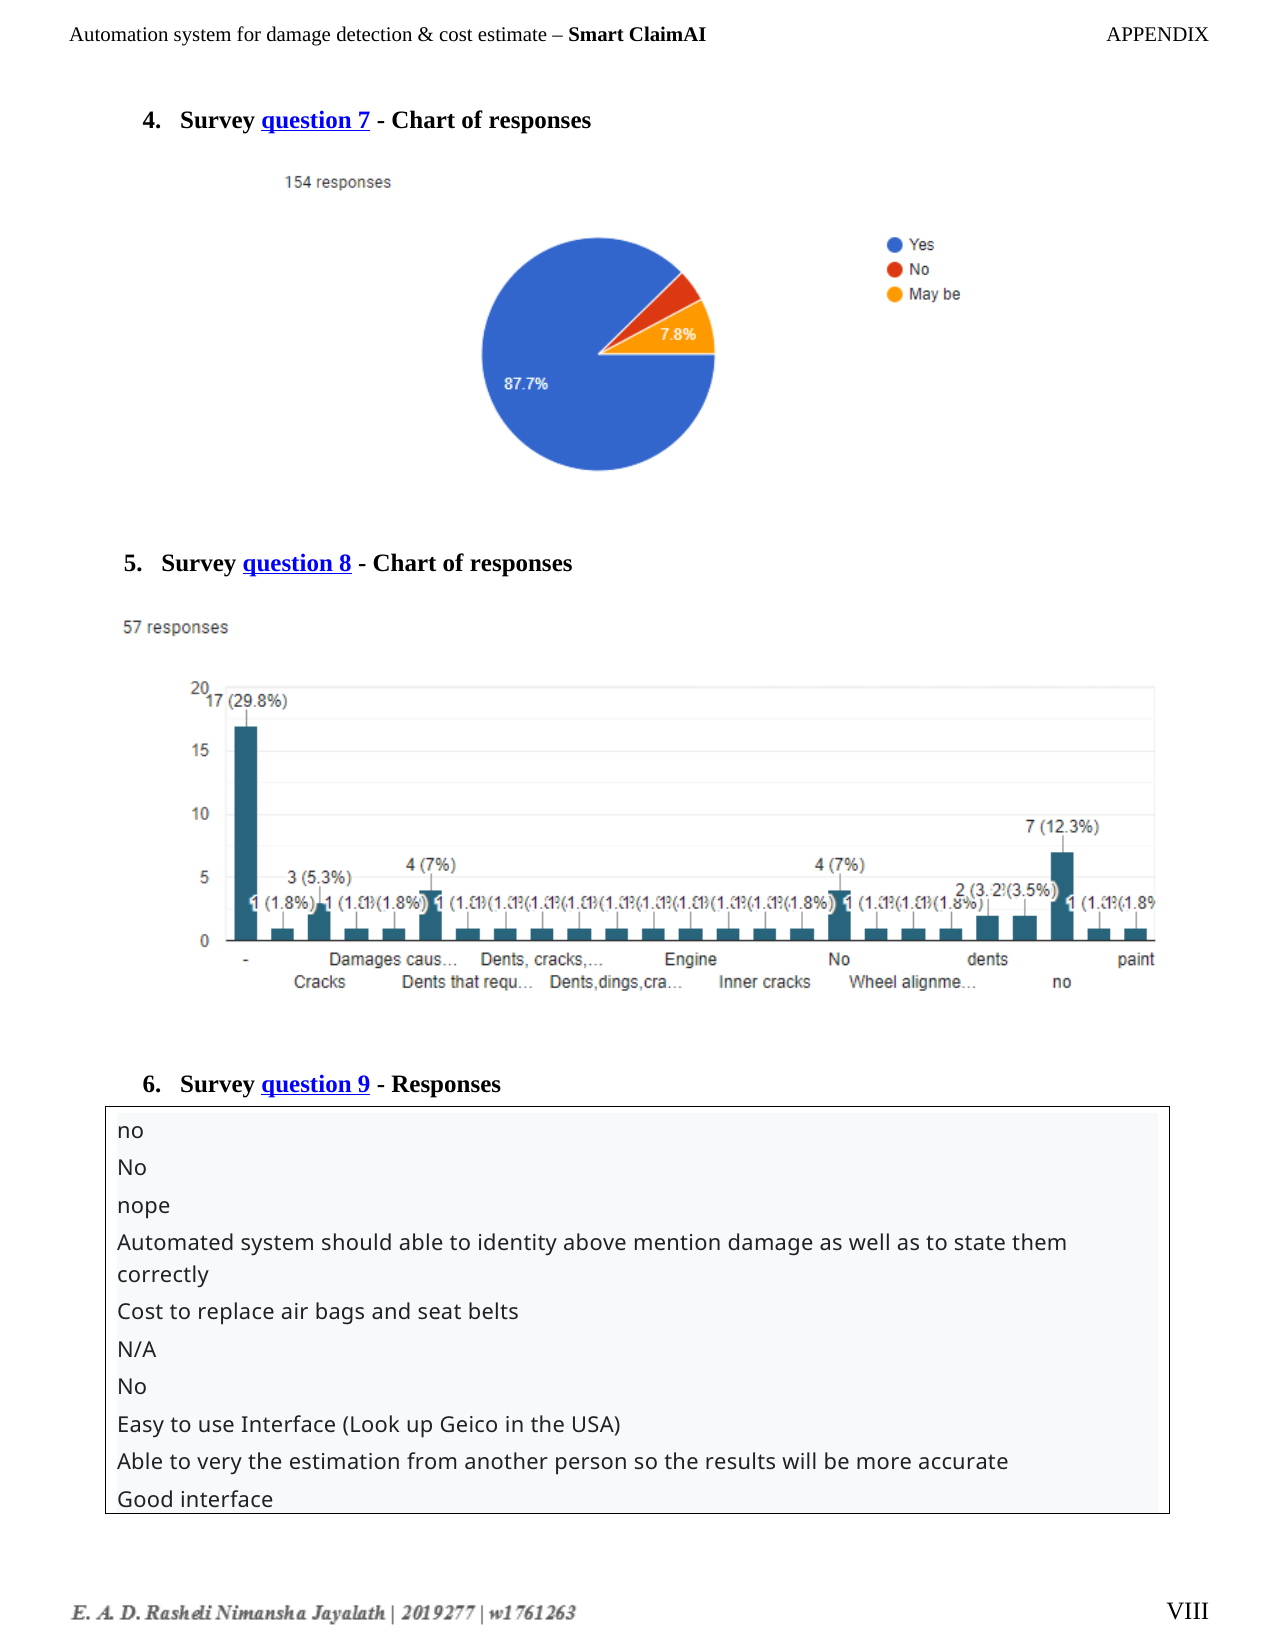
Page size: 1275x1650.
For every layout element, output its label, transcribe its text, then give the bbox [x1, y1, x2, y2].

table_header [106, 1107, 1169, 1513]
subtitle Survey question 7 - Chart of responses [142, 105, 1170, 134]
picture [276, 158, 999, 500]
subtitle Survey question 9 - Responses [142, 1069, 1170, 1098]
subtitle Survey question 8 - Chart of responses [124, 548, 1170, 576]
picture [105, 601, 1170, 1022]
picture [68, 1596, 588, 1631]
